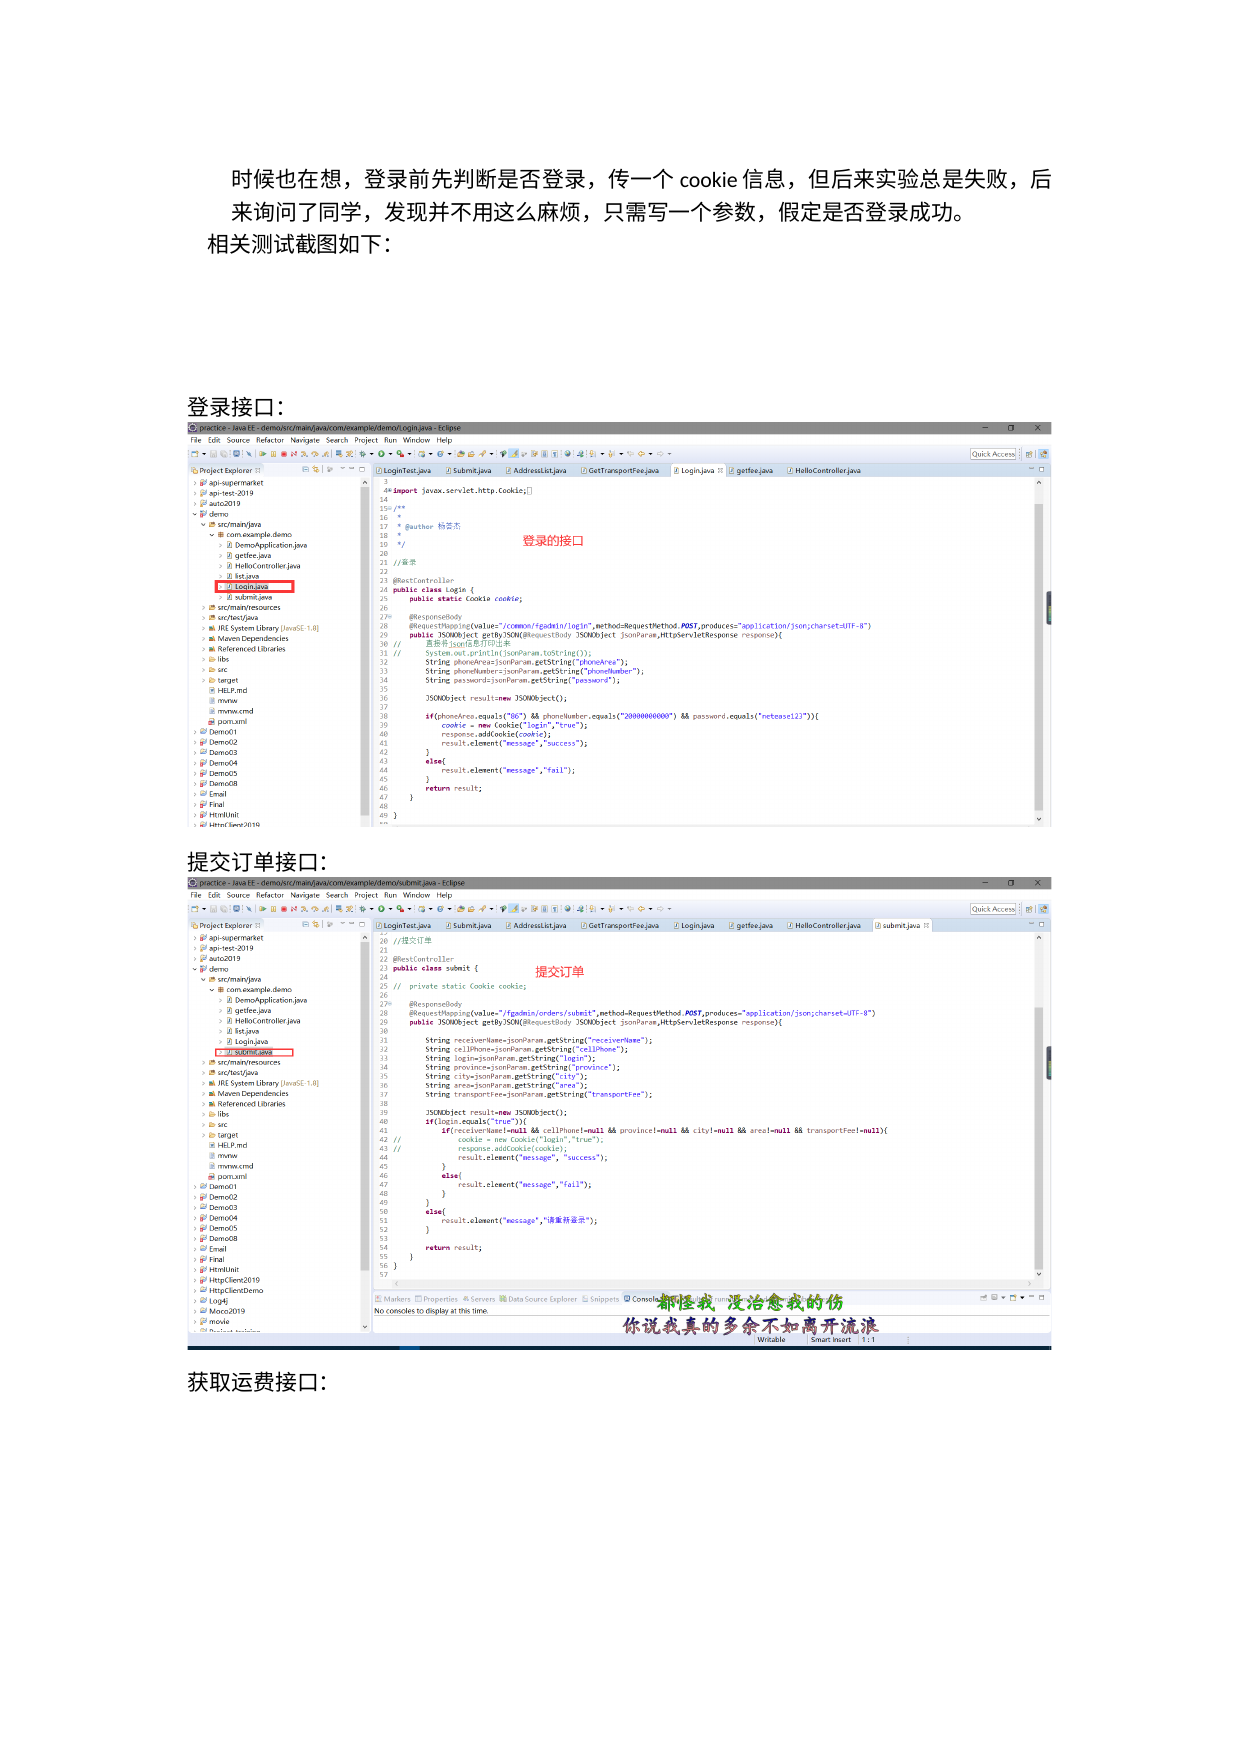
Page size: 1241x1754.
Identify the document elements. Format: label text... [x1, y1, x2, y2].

picture [187, 422, 1052, 827]
list 提交订单接口： [187, 844, 1053, 877]
picture [187, 877, 1052, 1350]
list 登录接口： [187, 389, 1053, 422]
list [187, 162, 1053, 227]
list 获取运费接口： [187, 1364, 1053, 1397]
list 相关测试截图如下： [187, 227, 1053, 259]
